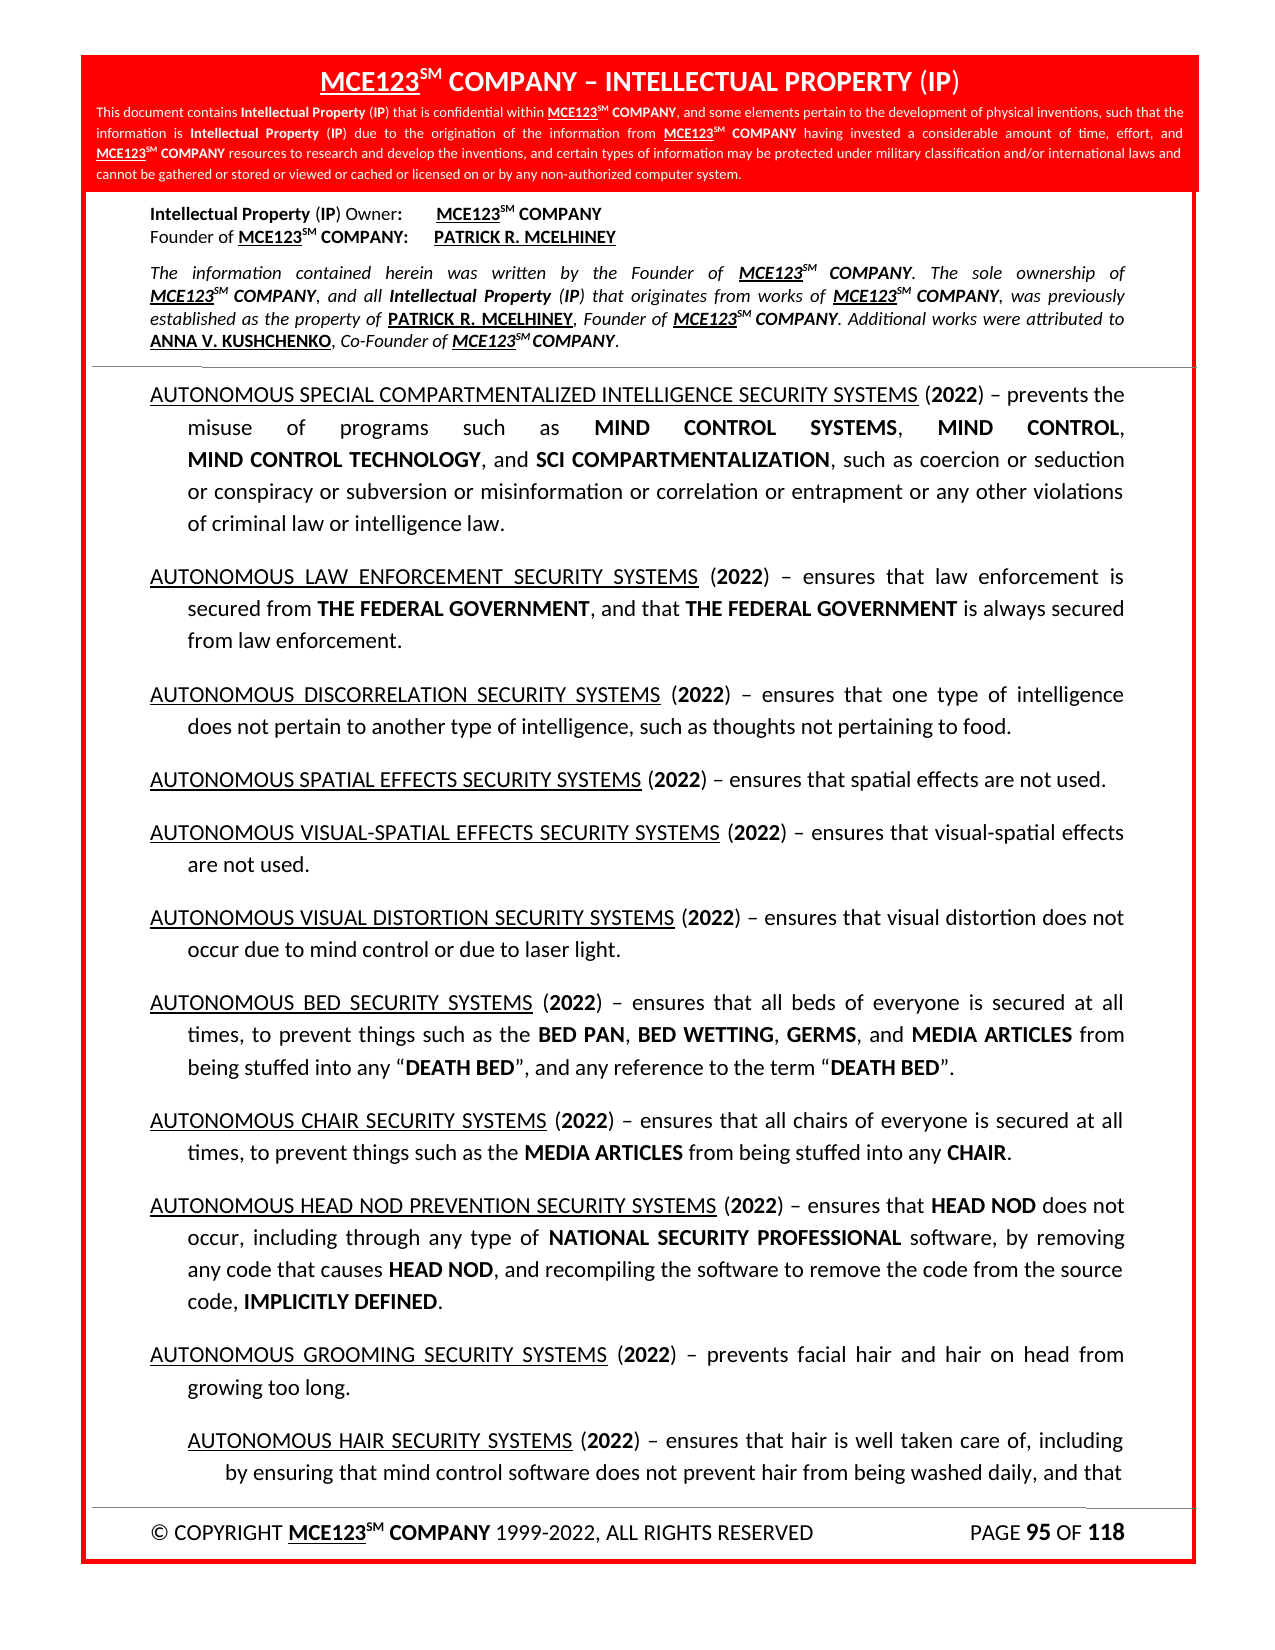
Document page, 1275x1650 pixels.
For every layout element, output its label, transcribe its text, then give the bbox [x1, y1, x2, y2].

text AUTONOMOUS GROOMING SECURITY SYSTEMS (2022) – prevents facial hair and hair on head from growing too long. [150, 1341, 1125, 1401]
text AUTONOMOUS BED SECURITY SYSTEMS (2022) – ensures that all beds of everyone is secured at all times, to prevent things such as the BED PAN, BED WETTING, GERMS, and MEDIA ARTICLES from being stuffed into any “DEATH BED”, and any reference to the term “DEATH BED”. [150, 988, 1125, 1081]
text AUTONOMOUS HEAD NOD PREVENTION SECURITY SYSTEMS (2022) – ensures that HEAD NOD does not occur, including through any type of NATIONAL SECURITY PROFESSIONAL software, by removing any code that causes HEAD NOD, and recompiling the software to remove the code from the source code, IMPLICITLY DEFINED. [150, 1191, 1125, 1316]
text AUTONOMOUS CHAIR SECURITY SYSTEMS (2022) – ensures that all chairs of everyone is secured at all times, to prevent things such as the MEDIA ARTICLES from being stuffed into any CHAIR. [150, 1106, 1125, 1166]
text AUTONOMOUS LAW ENFORCEMENT SECURITY SYSTEMS (2022) – ensures that law enforcement is secured from THE FEDERAL GOVERNMENT, and that THE FEDERAL GOVERNMENT is always secured from law enforcement. [150, 562, 1125, 655]
text AUTONOMOUS VISUAL DISTORTION SECURITY SYSTEMS (2022) – ensures that visual distortion does not occur due to mind control or due to laser light. [150, 903, 1125, 963]
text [187, 1426, 1125, 1486]
text AUTONOMOUS SPECIAL COMPARTMENTALIZED INTELLIGENCE SECURITY SYSTEMS (2022) – prevents the misuse of programs such as MIND CONTROL SYSTEMS, MIND CONTROL, MIND CONTROL TECHNOLOGY, and SCI COMPARTMENTALIZATION, such as coercion or seduction or conspiracy or subversion or misinformation or correlation or entrapment or any other violations of criminal law or intelligence law. [150, 381, 1125, 537]
text AUTONOMOUS VISUAL-SPATIAL EFFECTS SECURITY SYSTEMS (2022) – ensures that visual-spatial effects are not used. [150, 818, 1125, 878]
text AUTONOMOUS DISCORRELATION SECURITY SYSTEMS (2022) – ensures that one type of intelligence does not pertain to another type of intelligence, such as thoughts not pertaining to food. [150, 680, 1125, 740]
text AUTONOMOUS SPATIAL EFFECTS SECURITY SYSTEMS (2022) – ensures that spatial effects are not used. [150, 765, 1125, 793]
